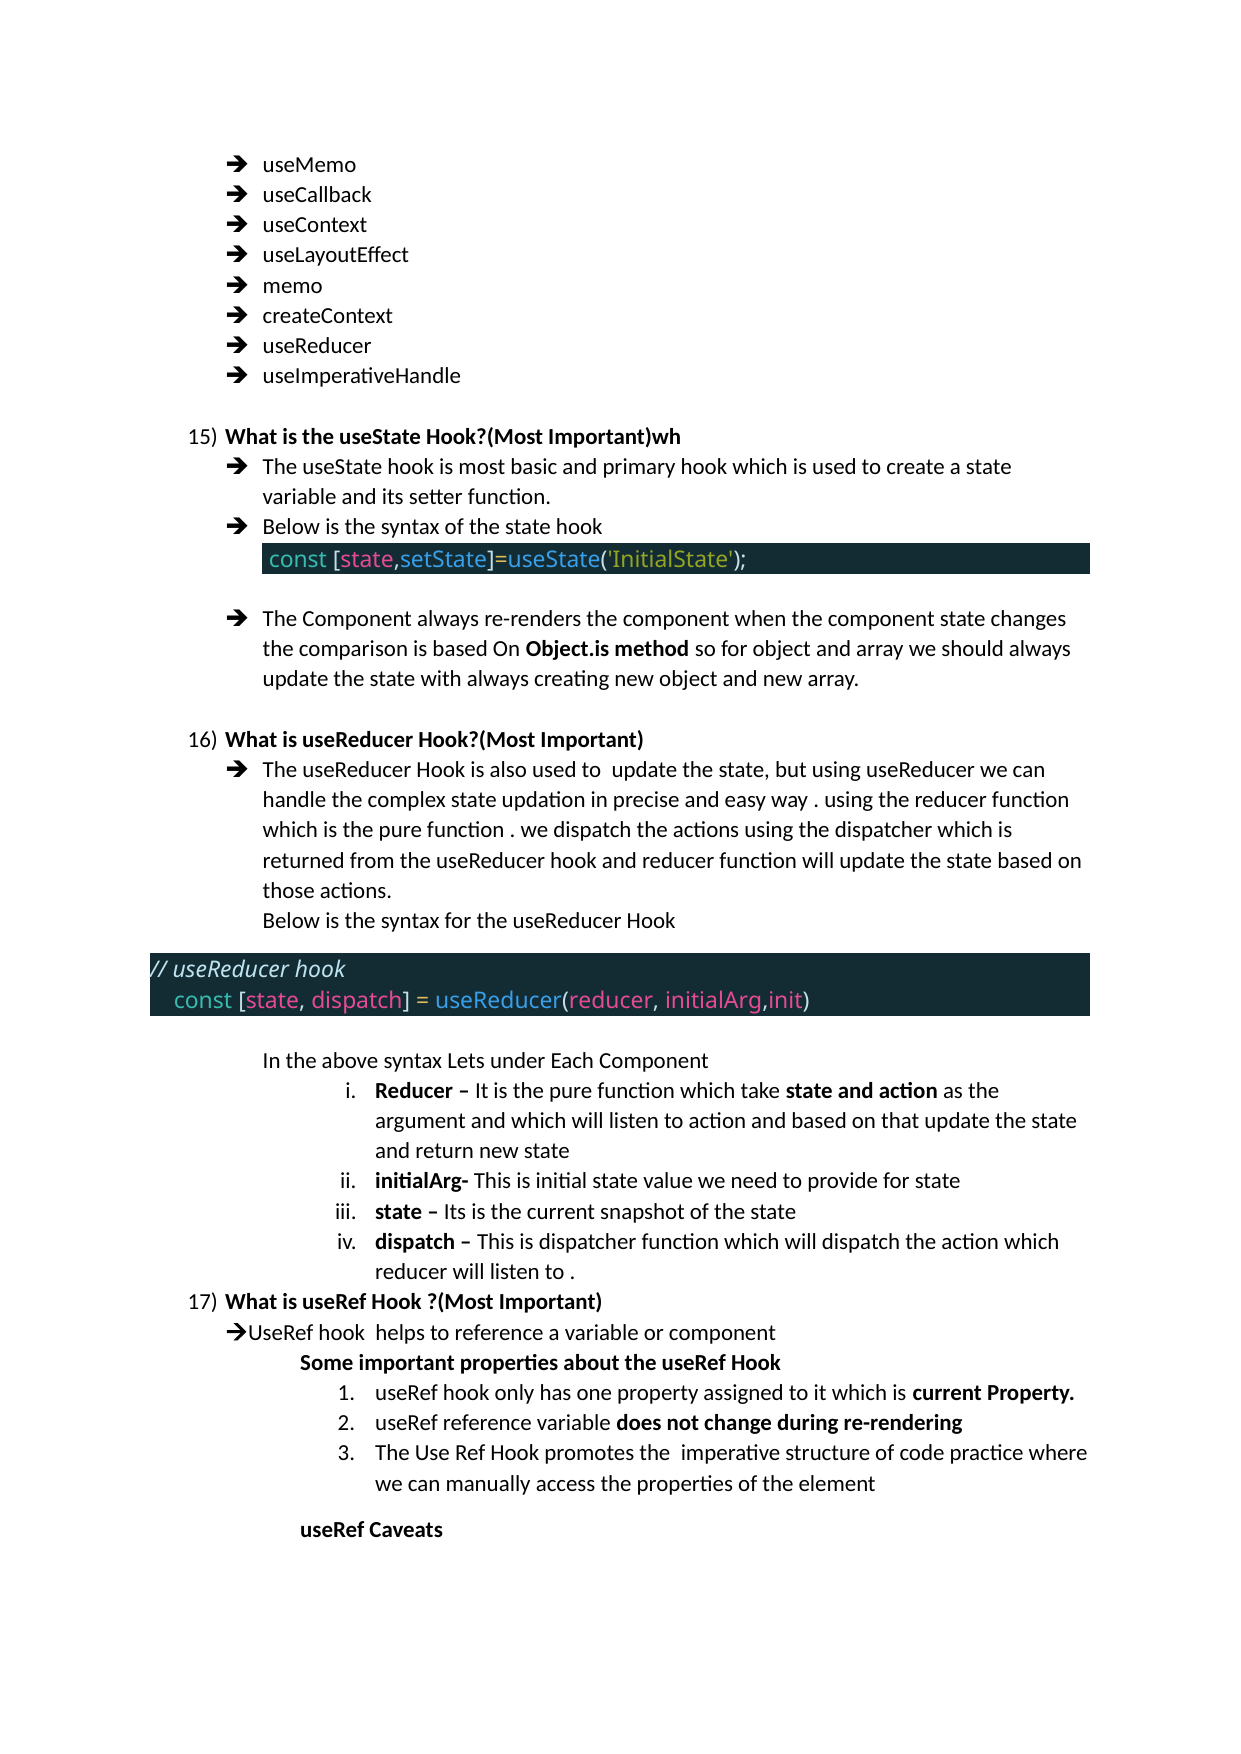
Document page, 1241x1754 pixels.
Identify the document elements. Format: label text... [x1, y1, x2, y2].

list Below is the syntax of the state hook [225, 512, 1090, 541]
list memo [225, 271, 1090, 299]
list useMemo [225, 150, 1090, 178]
list const [state,setState]=useState('InitialState'); [262, 543, 1090, 574]
list useRef hook only has one property assigned to it which is current Property. [337, 1378, 1090, 1406]
list useCallback [225, 180, 1090, 208]
list Some important properties about the useRef Hook [225, 1348, 1090, 1376]
list dispatch – This is dispatcher function which will dispatch the action which reducer will listen to . [356, 1227, 1090, 1285]
list Below is the syntax for the useReducer Hook [262, 906, 1090, 934]
list The Component always re-renders the component when the component state changes the comparison is based On Object.is method so for object and array we should always update the state with always creating new object and new array. [225, 604, 1090, 693]
list createContext [225, 301, 1090, 329]
text useRef Caveats [225, 1516, 1090, 1544]
list What is useRef Hook ?(Most Important) [187, 1287, 1090, 1316]
list What is useReducer Hook?(Most Important) [187, 725, 1090, 753]
list UseRef hook helps to reference a variable or component [225, 1318, 1090, 1346]
list useContext [225, 210, 1090, 238]
list The Use Ref Hook promotes the imperative structure of code practice where we can manually access the properties of the element [337, 1438, 1090, 1497]
list The useState hook is most basic and primary hook which is used to create a state variable and its setter function. [225, 452, 1090, 510]
list useReducer [225, 331, 1090, 359]
list The useReducer Hook is also used to update the state, but using useReducer we can handle the complex state updation in precise and easy way . using the reducer function which is the pure function . we dispatch the actions using the dispatcher which is returned from the useReducer hook and reducer function will update the state based on those actions. [225, 755, 1090, 904]
list Reducer – It is the pure function which take state and action as the argument and which will listen to action and based on that update the state and return new state [356, 1076, 1090, 1164]
text const [state, dispatch] = useReducer(reducer, initialArg,init) [150, 984, 1090, 1016]
list state – Its is the current snapshot of the state [356, 1197, 1090, 1225]
list What is the useState Hook?(Most Important)wh [187, 422, 1090, 450]
list useRef reference variable does not change during re-rendering [337, 1408, 1090, 1436]
text // useReducer hook [150, 953, 1090, 984]
list initialArg- This is initial state value we need to provide for state [356, 1167, 1090, 1195]
list In the above syntax Lets under Each Component [262, 1046, 1090, 1074]
list useImperativeHandle [225, 361, 1090, 389]
list useLayoutEffect [225, 241, 1090, 269]
